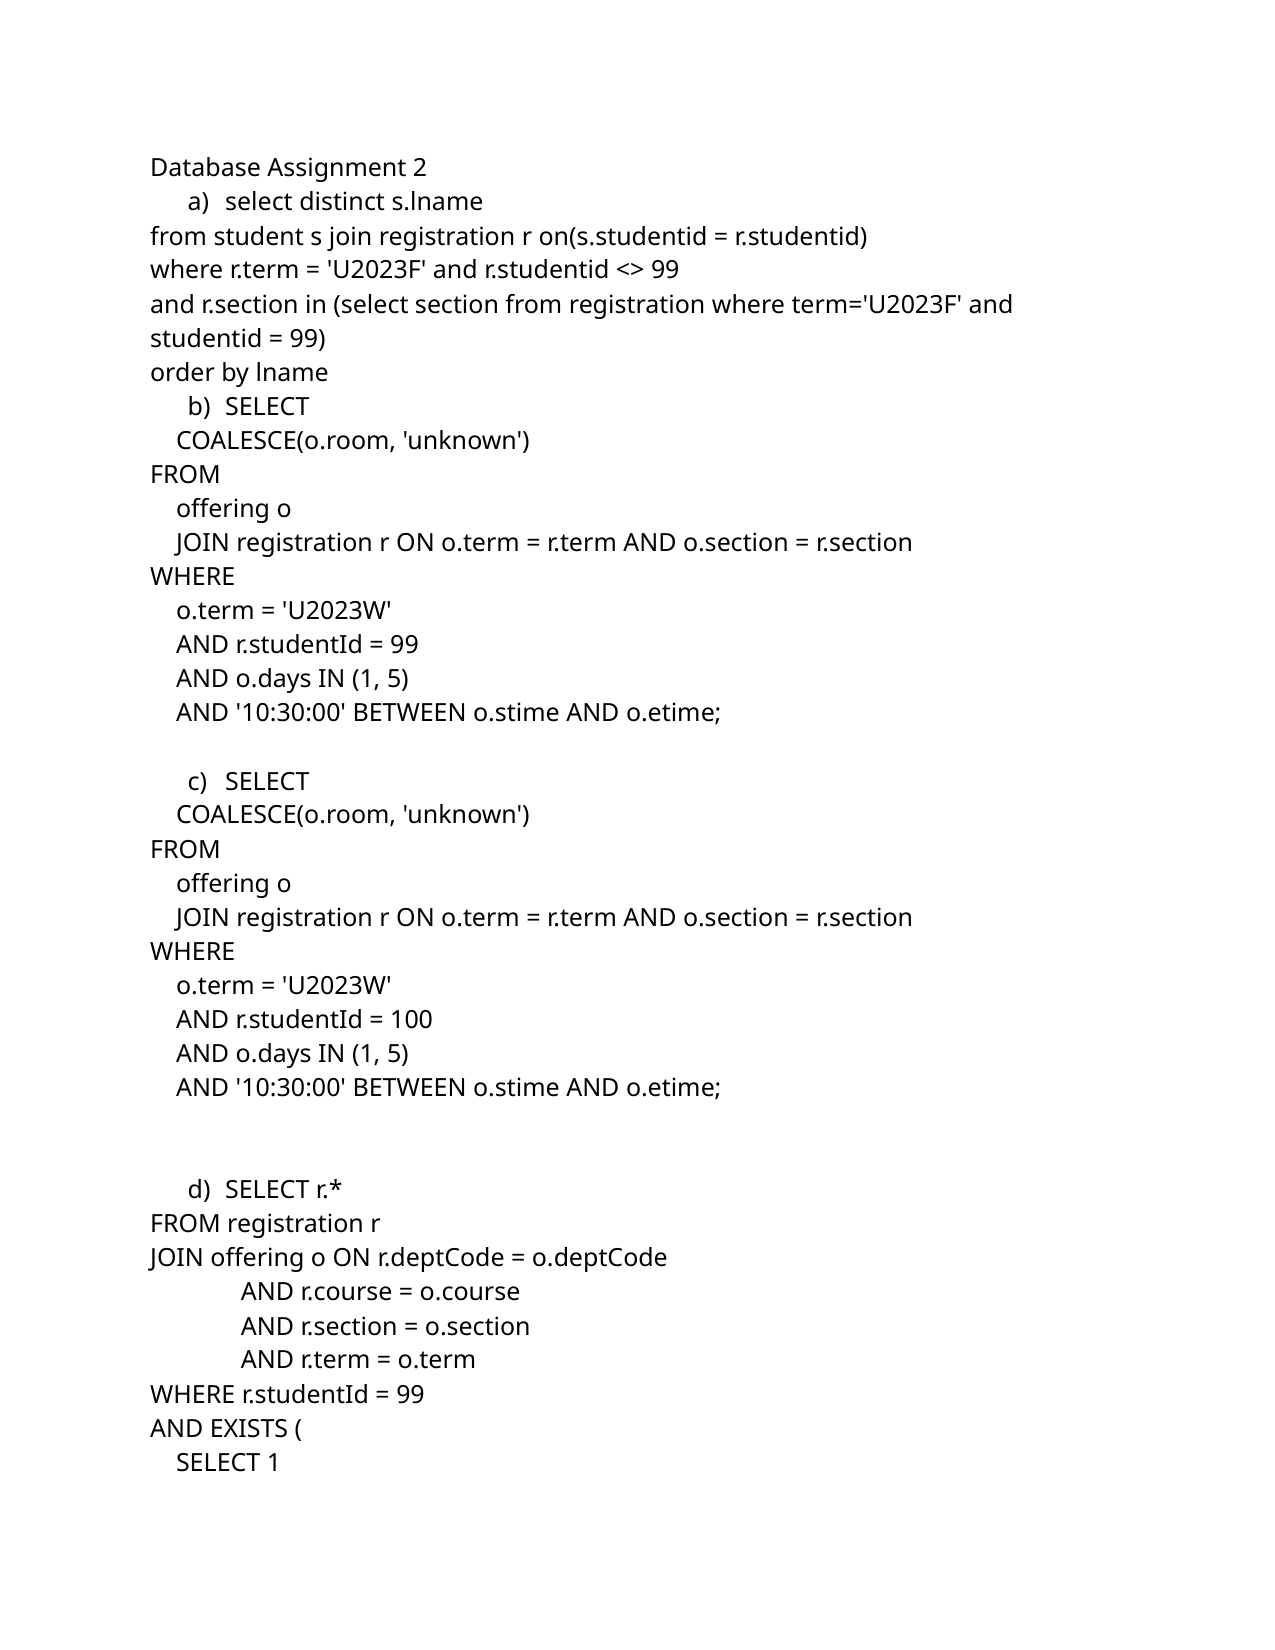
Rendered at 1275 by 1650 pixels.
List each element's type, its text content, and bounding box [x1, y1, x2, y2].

text offering o [150, 491, 1125, 525]
text AND r.studentId = 99 [150, 627, 1125, 661]
text AND r.term = o.term [150, 1342, 1125, 1376]
text AND '10:30:00' BETWEEN o.stime AND o.etime; [150, 1070, 1125, 1104]
text FROM [150, 831, 1125, 865]
text AND '10:30:00' BETWEEN o.stime AND o.etime; [150, 695, 1125, 729]
text order by lname [150, 354, 1125, 388]
text WHERE [150, 933, 1125, 967]
text AND o.days IN (1, 5) [150, 1036, 1125, 1070]
text o.term = 'U2023W' [150, 593, 1125, 627]
text JOIN offering o ON r.deptCode = o.deptCode [150, 1240, 1125, 1274]
text FROM [150, 457, 1125, 491]
list SELECT r.* [187, 1172, 1125, 1206]
text Database Assignment 2 [150, 150, 1125, 184]
list SELECT [187, 763, 1125, 797]
text from student s join registration r on(s.studentid = r.studentid) [150, 218, 1125, 252]
text and r.section in (select section from registration where term='U2023F' and studentid = 99) [150, 286, 1125, 354]
text JOIN registration r ON o.term = r.term AND o.section = r.section [150, 525, 1125, 559]
text COALESCE(o.room, 'unknown') [150, 422, 1125, 457]
list SELECT [187, 388, 1125, 422]
text AND r.studentId = 100 [150, 1002, 1125, 1036]
text o.term = 'U2023W' [150, 967, 1125, 1002]
text FROM registration r [150, 1206, 1125, 1240]
text WHERE [150, 559, 1125, 593]
text AND o.days IN (1, 5) [150, 661, 1125, 695]
text SELECT 1 [150, 1444, 1125, 1478]
text AND r.course = o.course [150, 1274, 1125, 1308]
text COALESCE(o.room, 'unknown') [150, 797, 1125, 831]
text AND EXISTS ( [150, 1410, 1125, 1444]
text AND r.section = o.section [150, 1308, 1125, 1342]
text WHERE r.studentId = 99 [150, 1376, 1125, 1410]
text offering o [150, 865, 1125, 899]
text where r.term = 'U2023F' and r.studentid <> 99 [150, 252, 1125, 286]
text JOIN registration r ON o.term = r.term AND o.section = r.section [150, 899, 1125, 933]
list select distinct s.lname [187, 184, 1125, 218]
